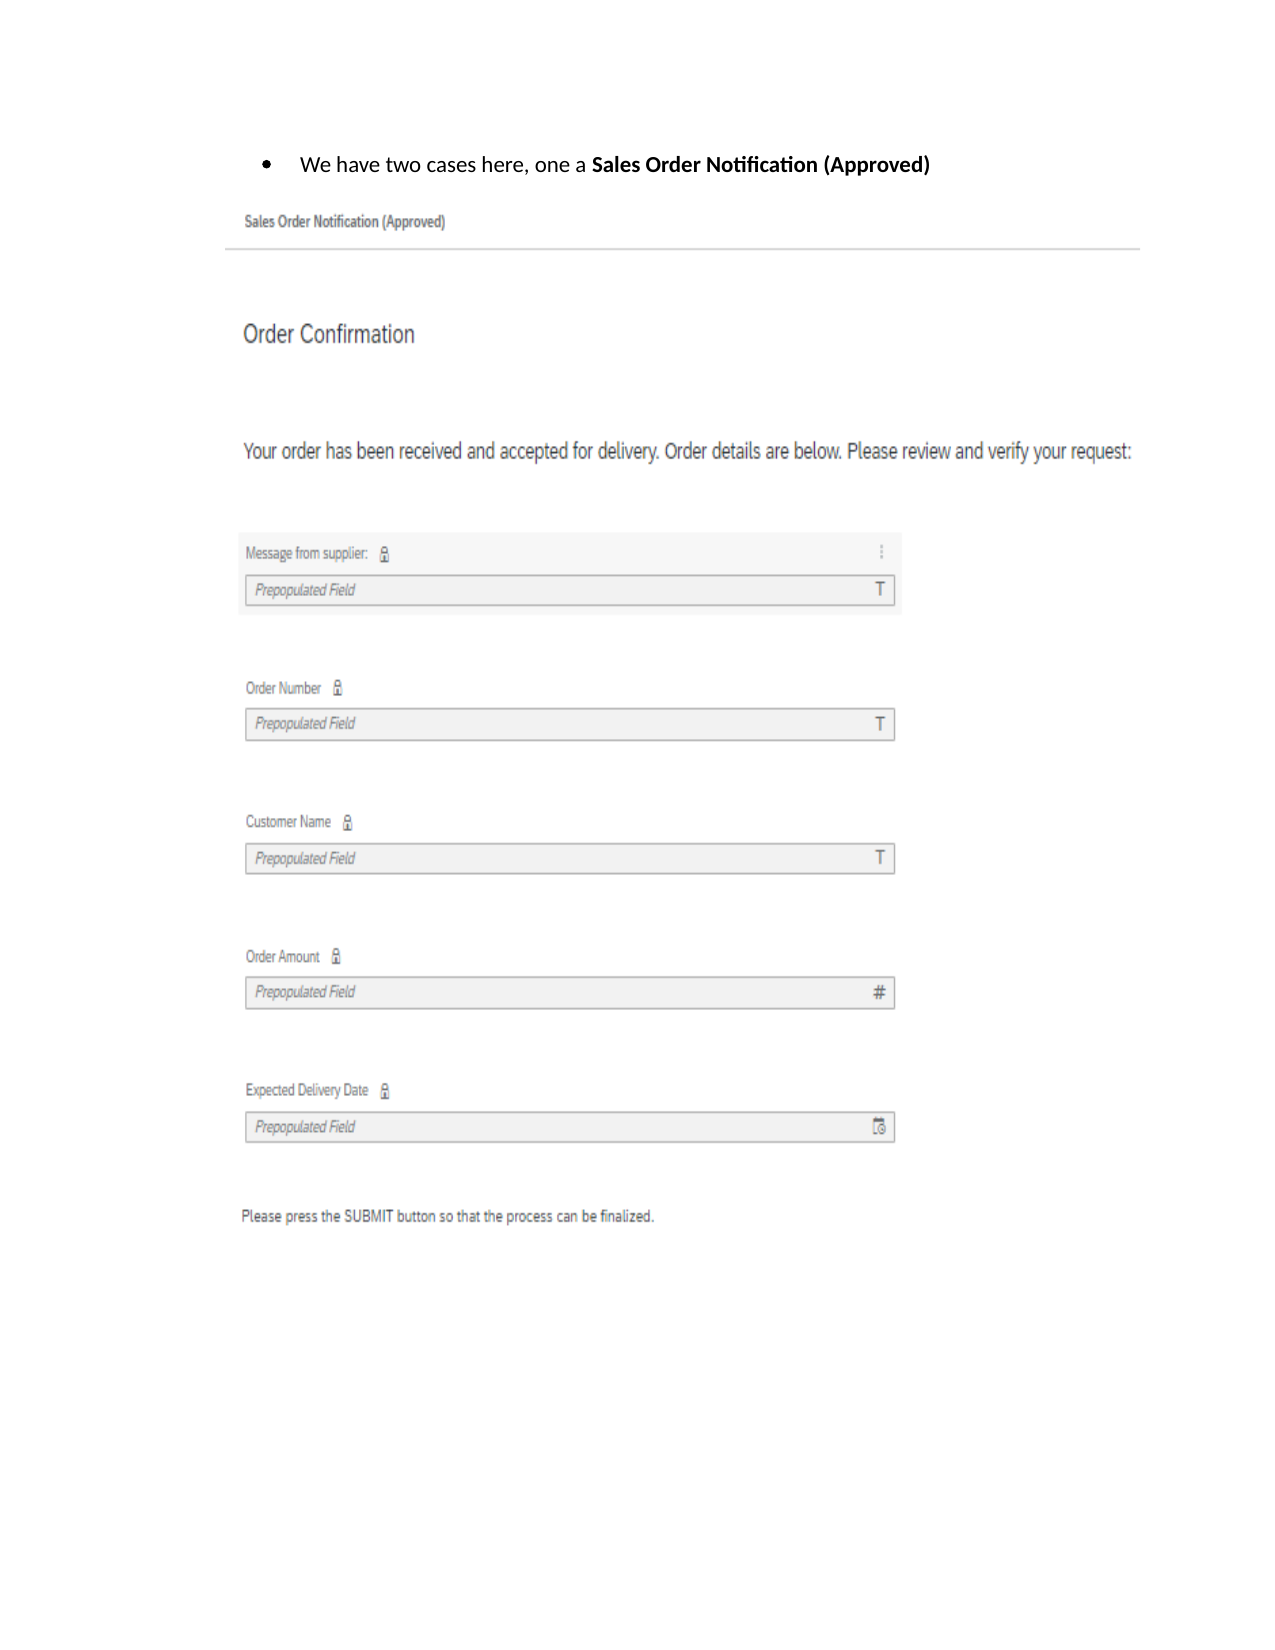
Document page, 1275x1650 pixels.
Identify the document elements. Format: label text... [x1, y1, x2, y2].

picture [225, 210, 1141, 1231]
list We have two cases here, one a Sales Order Notification (Approved) [262, 150, 1125, 178]
